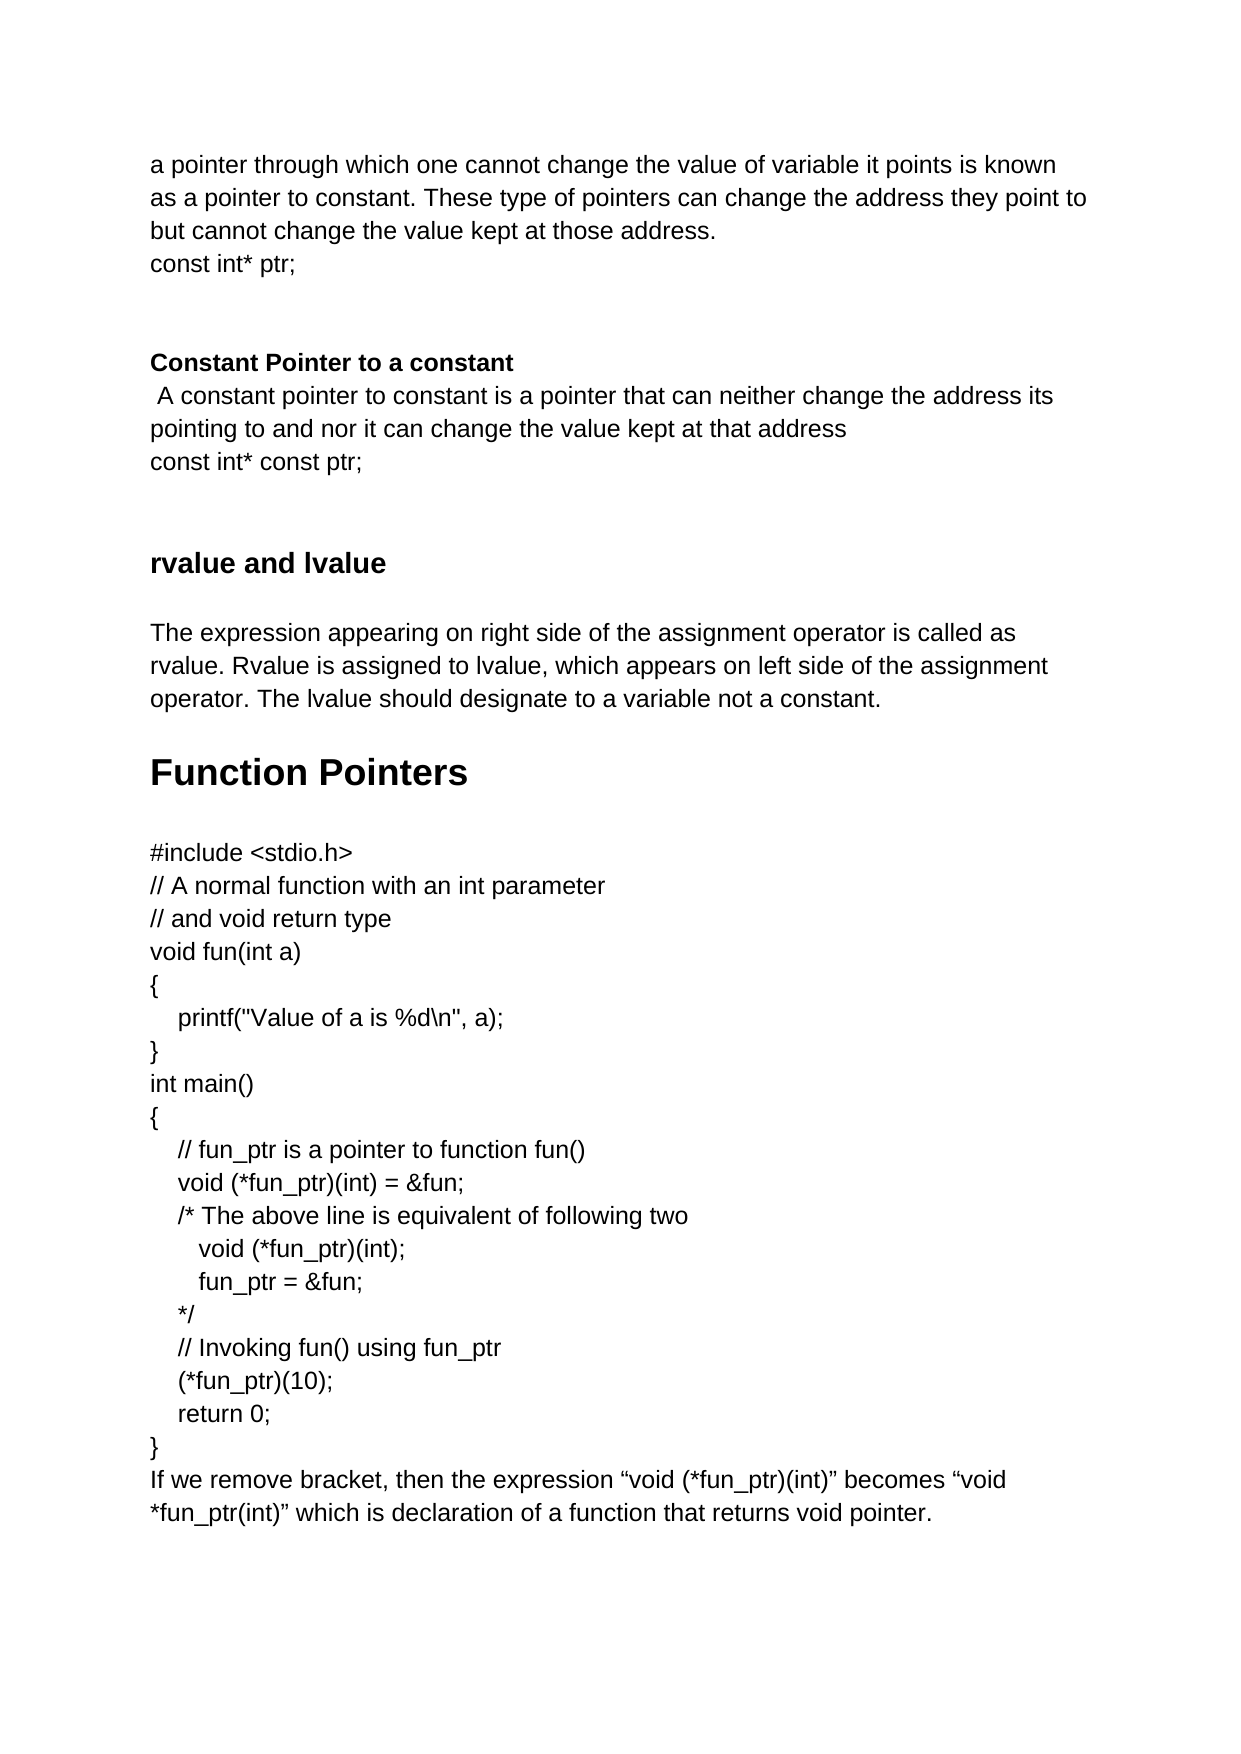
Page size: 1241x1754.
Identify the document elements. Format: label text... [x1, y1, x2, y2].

text void (*fun_ptr)(int) = &fun; [150, 1168, 1090, 1197]
text void (*fun_ptr)(int); [150, 1234, 1090, 1263]
text return 0; [150, 1399, 1090, 1428]
text printf("Value of a is %d\n", a); [150, 1003, 1090, 1032]
text rvalue and lvalue [150, 546, 1090, 580]
text /* The above line is equivalent of following two [150, 1201, 1090, 1230]
text int main() [150, 1069, 1090, 1098]
text // fun_ptr is a pointer to function fun() [150, 1135, 1090, 1164]
text Constant Pointer to a constant [150, 348, 1090, 377]
text (*fun_ptr)(10); [150, 1366, 1090, 1395]
text */ [150, 1300, 1090, 1329]
text void fun(int a) [150, 937, 1090, 966]
text } [150, 1036, 1090, 1065]
text fun_ptr = &fun; [150, 1267, 1090, 1296]
text Function Pointers [150, 750, 1090, 793]
text { [150, 1102, 1090, 1131]
text A constant pointer to constant is a pointer that can neither change the address its pointing to and nor it can change the value kept at that address [150, 381, 1090, 443]
text a pointer through which one cannot change the value of variable it points is known as a pointer to constant. These type of pointers can change the address they point to but cannot change the value kept at those address. [150, 150, 1090, 245]
text const int* const ptr; [150, 447, 1090, 476]
text #include <stdio.h> [150, 838, 1090, 867]
text // Invoking fun() using fun_ptr [150, 1333, 1090, 1362]
text // and void return type [150, 904, 1090, 933]
text const int* ptr; [150, 249, 1090, 278]
text // A normal function with an int parameter [150, 871, 1090, 900]
text } [150, 1432, 1090, 1461]
text { [150, 970, 1090, 999]
text If we remove bracket, then the expression “void (*fun_ptr)(int)” becomes “void *fun_ptr(int)” which is declaration of a function that returns void pointer. [150, 1465, 1090, 1527]
text The expression appearing on right side of the assignment operator is called as rvalue. Rvalue is assigned to lvalue, which appears on left side of the assignment operator. The lvalue should designate to a variable not a constant. [150, 618, 1090, 713]
